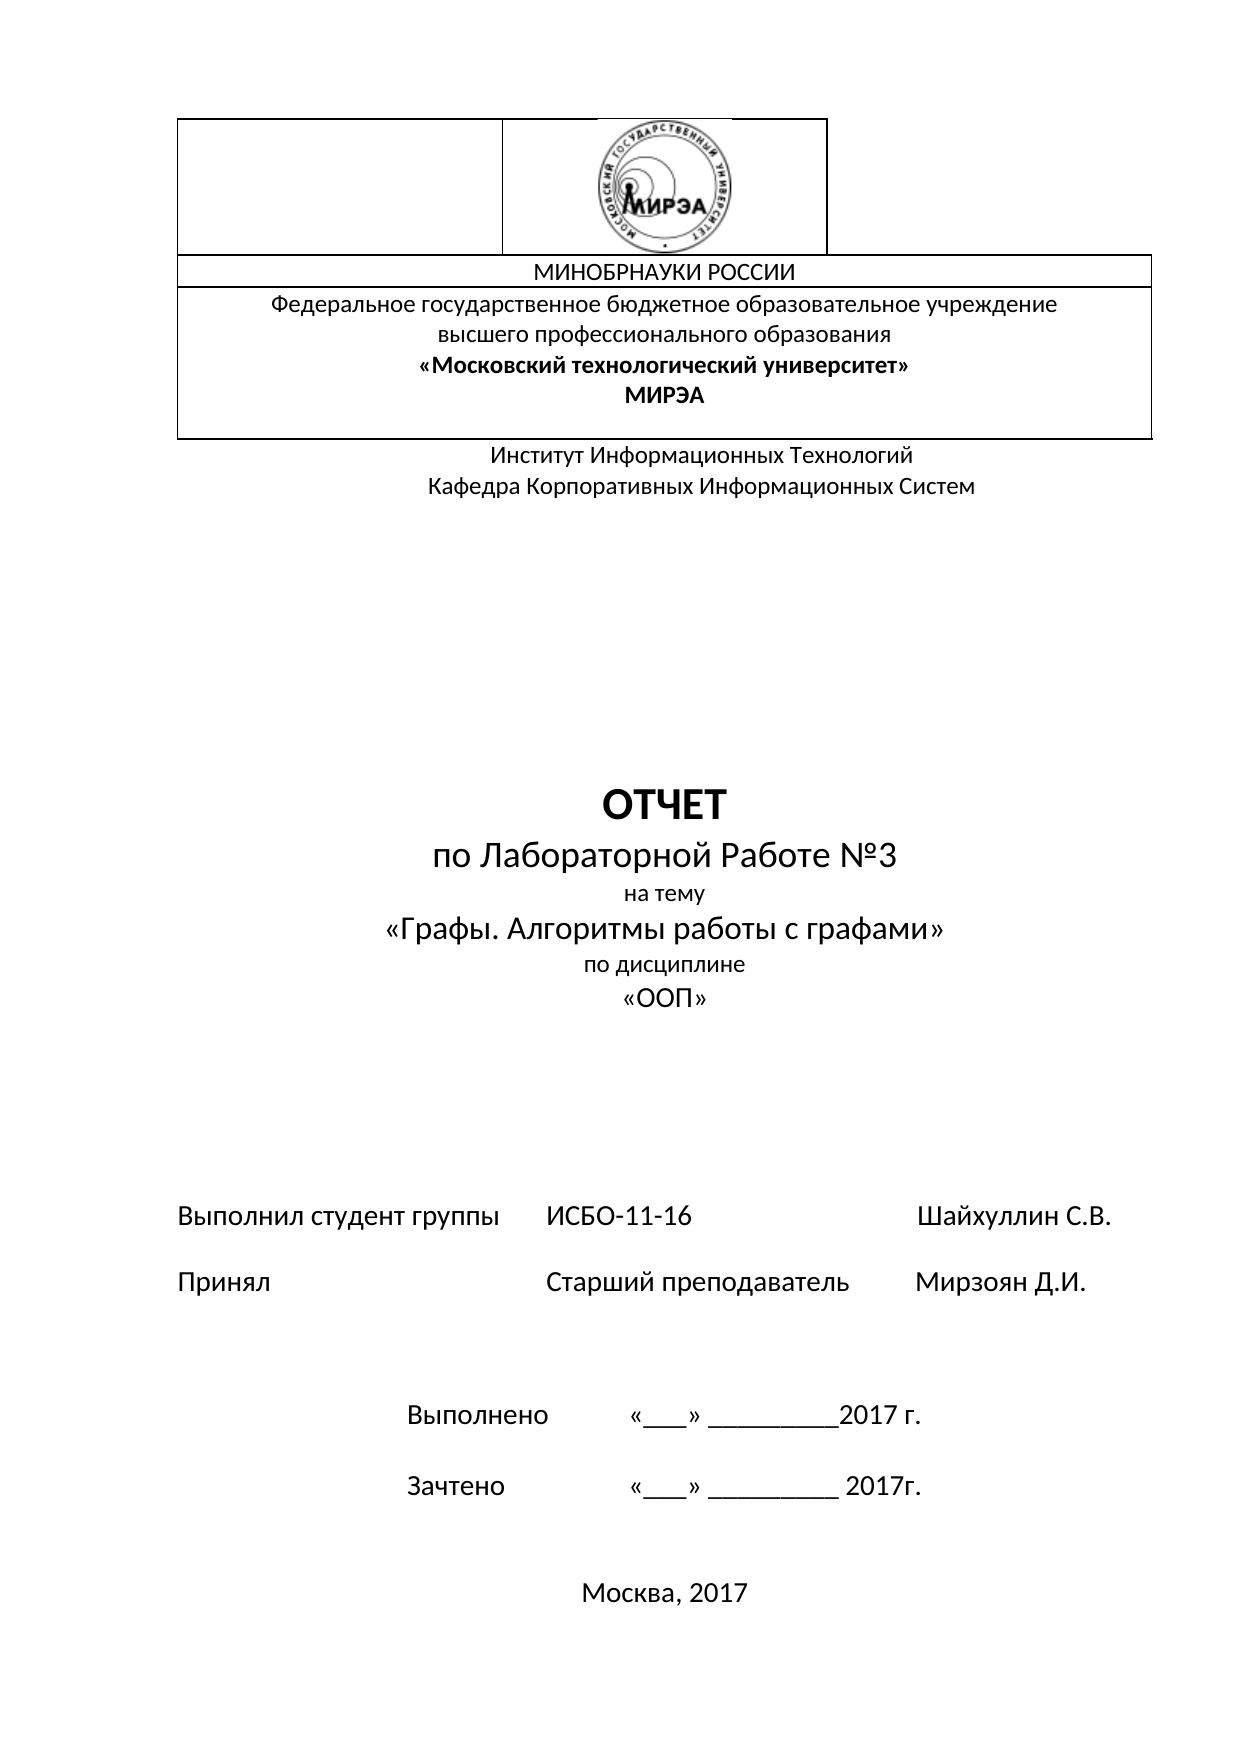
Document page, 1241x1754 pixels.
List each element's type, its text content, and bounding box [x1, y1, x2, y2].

text Институт Информационных Технологий [177, 440, 1152, 470]
text Выполнил студент группы ИСБО-11-16 Шайхуллин С.В. [177, 1197, 1152, 1233]
text ОТЧЕТ [177, 775, 1152, 831]
table_header [732, 120, 826, 254]
table_header [503, 120, 597, 254]
text по Лабораторной Работе №3 [177, 831, 1152, 877]
table_header [178, 120, 502, 254]
picture [597, 119, 732, 254]
text «ООП» [177, 979, 1152, 1014]
text на тему [177, 877, 1152, 907]
text Кафедра Корпоративных Информационных Систем [177, 470, 1152, 500]
text Принял Cтарший преподаватель Мирзоян Д.И. [177, 1263, 1152, 1299]
table_cell Федеральное государственное бюджетное образовательное учреждение высшего профессионального образования «Московский технологический университет» МИРЭА [178, 288, 1151, 438]
table_cell МИНОБРНАУКИ РОССИИ [178, 256, 1151, 286]
text «Графы. Алгоритмы работы с графами» [177, 907, 1152, 948]
text Зачтено «___» _________ 2017г. [177, 1467, 1152, 1503]
text Выполнено «___» _________2017 г. [177, 1396, 1152, 1431]
text Москва, 2017 [177, 1574, 1152, 1609]
text по дисциплине [177, 948, 1152, 979]
